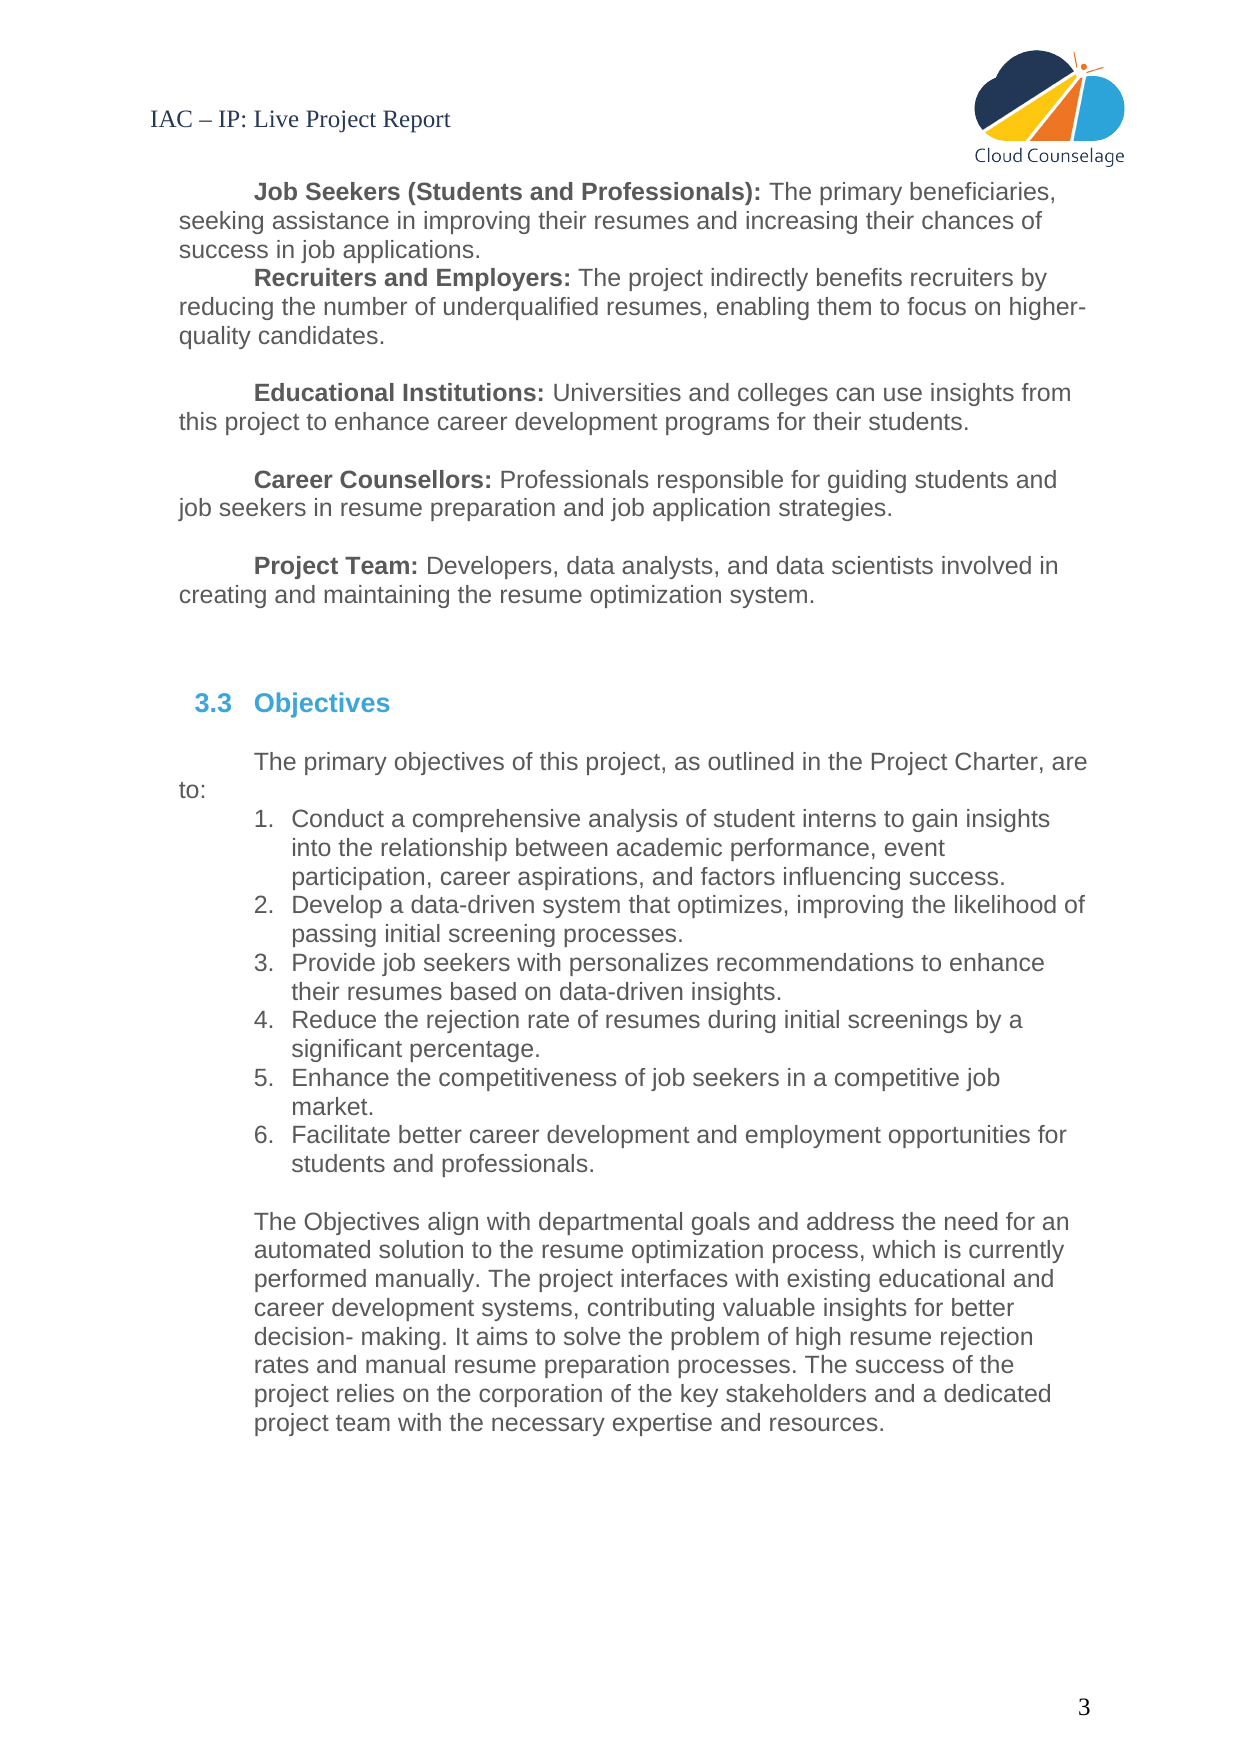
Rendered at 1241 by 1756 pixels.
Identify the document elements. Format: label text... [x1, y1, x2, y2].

text Project Team: Developers, data analysts, and data scientists involved in creating and maintaining the resume optimization system. [178, 551, 1090, 608]
text The primary objectives of this project, as outlined in the Project Charter, are to: [178, 747, 1090, 804]
list Develop a data-driven system that optimizes, improving the likelihood of passing initial screening processes. [253, 891, 1090, 948]
text Educational Institutions: Universities and colleges can use insights from this project to enhance career development programs for their students. [178, 378, 1090, 436]
list Provide job seekers with personalizes recommendations to enhance their resumes based on data-driven insights. [253, 948, 1090, 1006]
text Job Seekers (Students and Professionals): The primary beneficiaries, seeking assistance in improving their resumes and increasing their chances of success in job applications. [178, 177, 1090, 263]
subtitle Objectives [194, 687, 1090, 718]
list Facilitate better career development and employment opportunities for students and professionals. [253, 1121, 1090, 1178]
list Reduce the rejection rate of resumes during initial screenings by a significant percentage. [253, 1006, 1090, 1063]
picture [974, 50, 1125, 167]
text The Objectives align with departmental goals and address the need for an automated solution to the resume optimization process, which is currently performed manually. The project interfaces with existing educational and career development systems, contributing valuable insights for better decision- making. It aims to solve the problem of high resume rejection rates and manual resume preparation processes. The success of the project relies on the corporation of the key stakeholders and a dedicated project team with the necessary expertise and resources. [253, 1207, 1090, 1437]
list Conduct a comprehensive analysis of student interns to gain insights into the relationship between academic performance, event participation, career aspirations, and factors influencing success. [253, 804, 1090, 891]
text Career Counsellors: Professionals responsible for guiding students and job seekers in resume preparation and job application strategies. [178, 465, 1090, 522]
list Enhance the competitiveness of job seekers in a competitive job market. [253, 1063, 1090, 1121]
text Recruiters and Employers: The project indirectly benefits recruiters by reducing the number of underqualified resumes, enabling them to focus on higher- quality candidates. [178, 263, 1090, 350]
